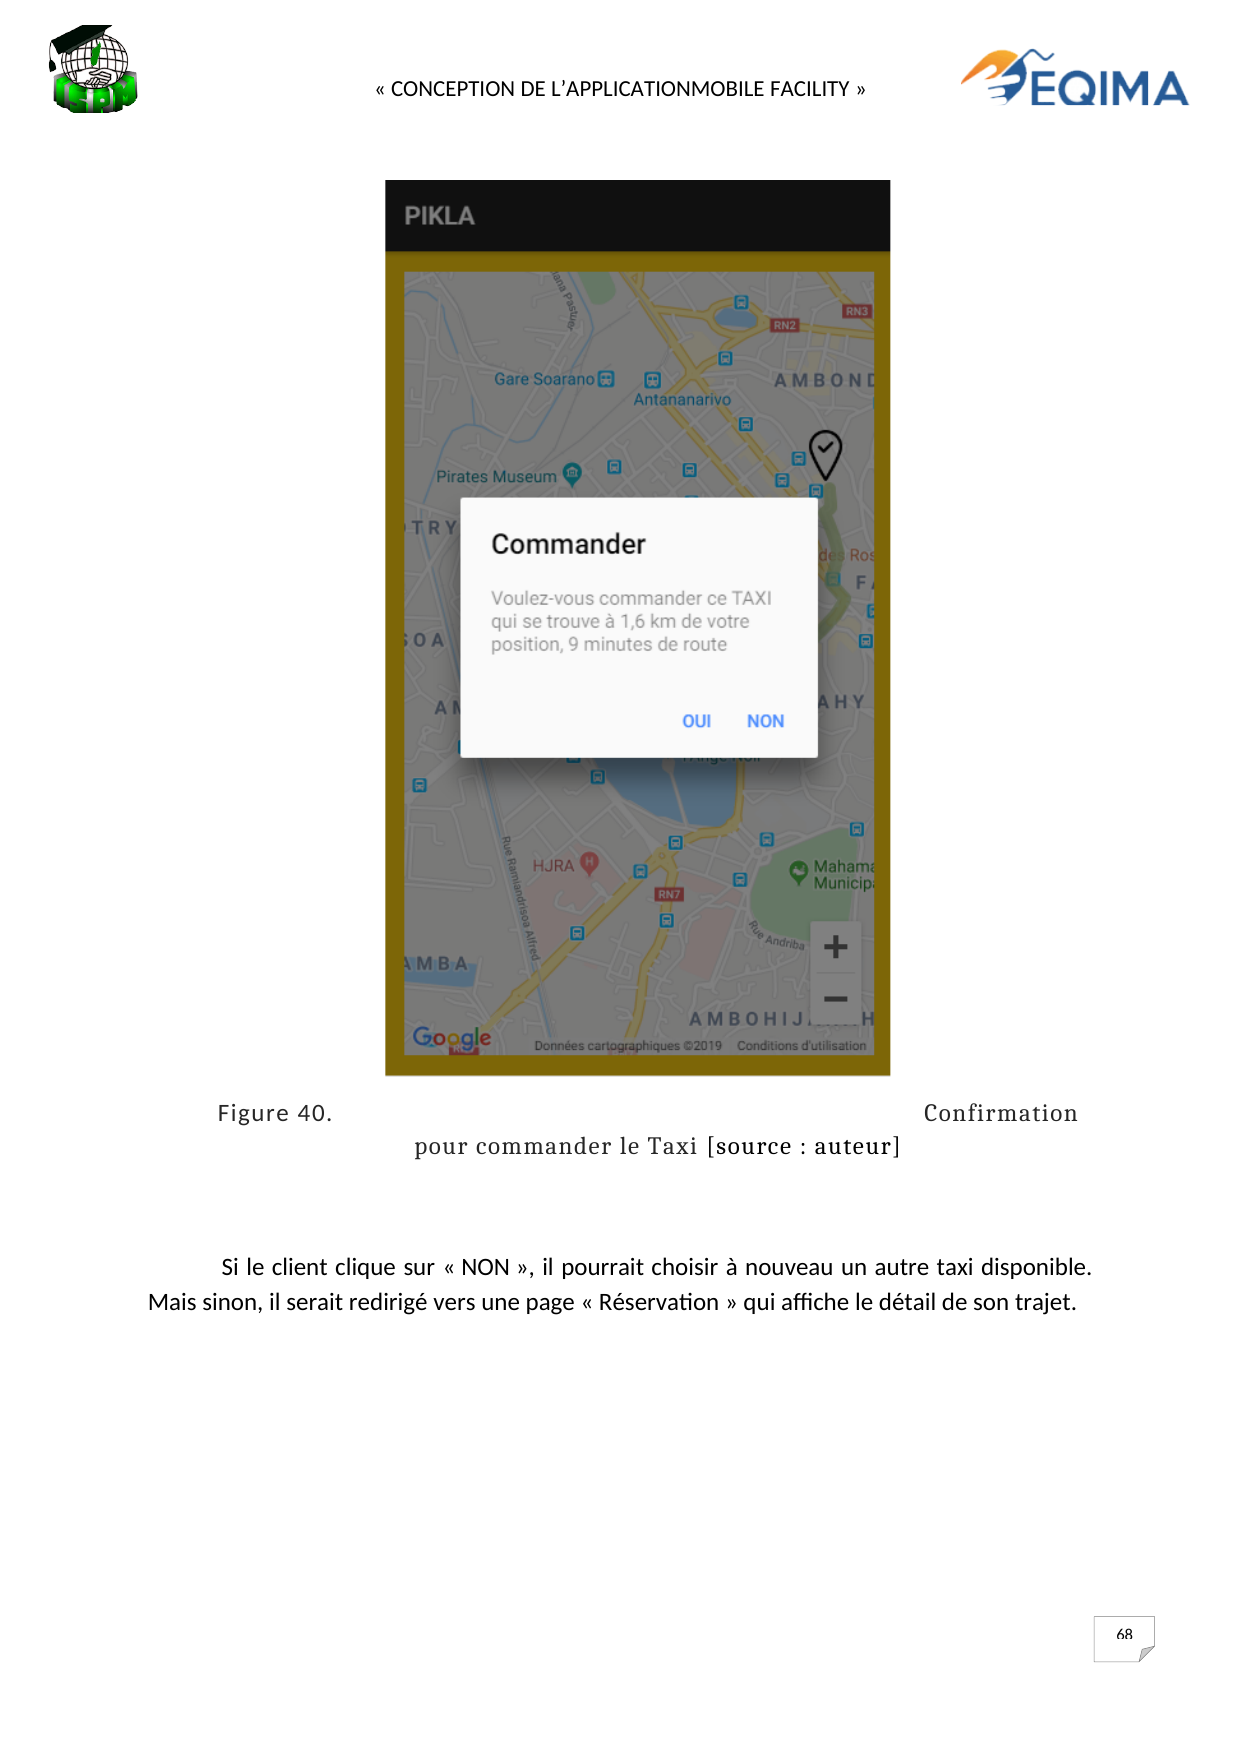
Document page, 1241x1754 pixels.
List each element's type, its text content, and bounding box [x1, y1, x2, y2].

picture [48, 25, 138, 113]
subtitle Confirmation pour commander le Taxi [source : auteur] [185, 1097, 1093, 1160]
picture [384, 180, 891, 1073]
text Si le client clique sur « NON », il pourrait choisir à nouveau un autre taxi disponible. Mais sinon, il serait redirigé vers une page « Réservation » qui affiche le détail de son trajet. [148, 1251, 1093, 1317]
picture [961, 48, 1191, 105]
